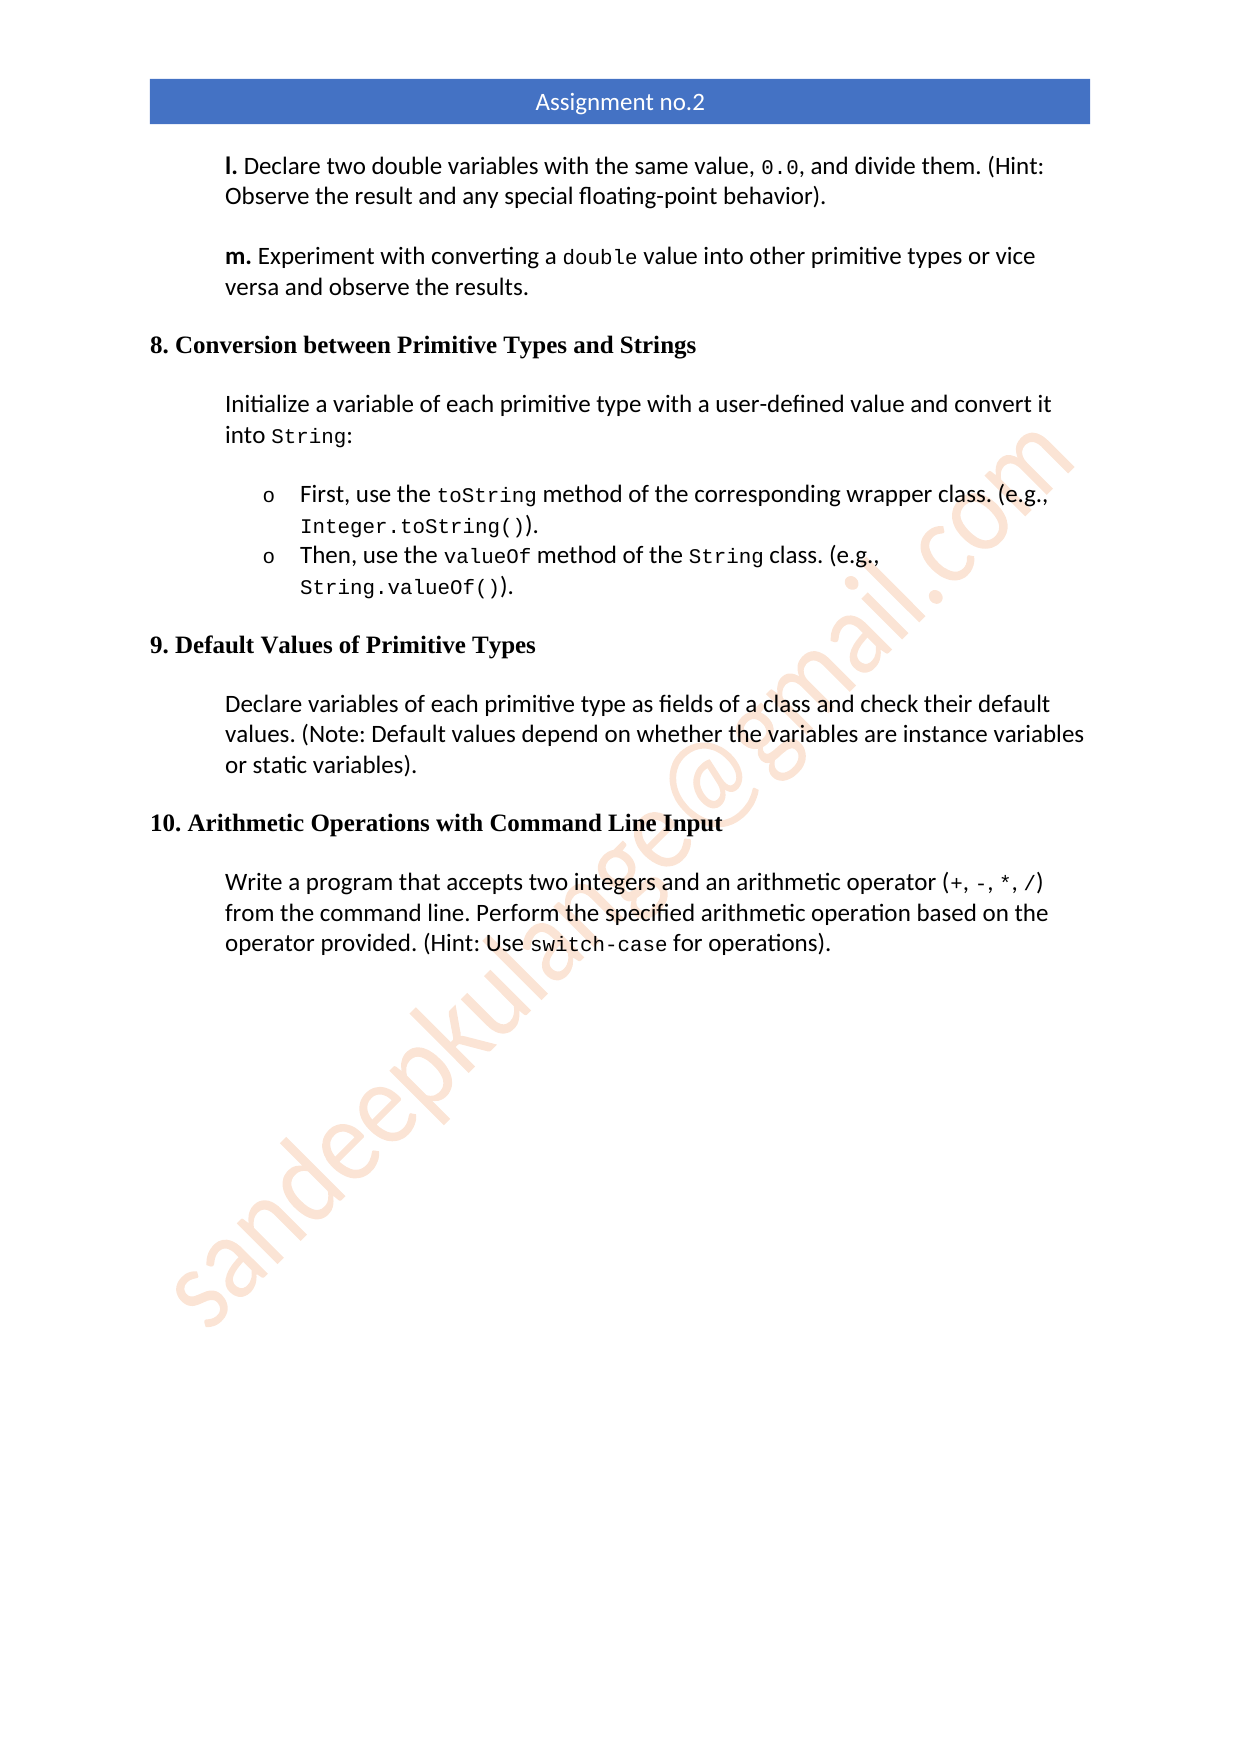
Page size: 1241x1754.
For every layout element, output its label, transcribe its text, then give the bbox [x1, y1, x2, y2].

subtitle 8. Conversion between Primitive Types and Strings [150, 330, 1090, 359]
list First, use the toString method of the corresponding wrapper class. (e.g., Integer.toString()). [262, 478, 1090, 539]
subtitle 9. Default Values of Primitive Types [150, 630, 1090, 658]
text m. Experiment with converting a double value into other primitive types or vice versa and observe the results. [225, 240, 1090, 301]
text Write a program that accepts two integers and an arithmetic operator (+, -, *, /) from the command line. Perform the specified arithmetic operation based on the operator provided. (Hint: Use switch-case for operations). [225, 866, 1090, 958]
text l. Declare two double variables with the same value, 0.0, and divide them. (Hint: Observe the result and any special floating-point behavior). [225, 150, 1090, 211]
text Initialize a variable of each primitive type with a user-defined value and convert it into String: [225, 388, 1090, 449]
text Declare variables of each primitive type as fields of a class and check their default values. (Note: Default values depend on whether the variables are instance variables or static variables). [225, 688, 1090, 779]
subtitle 10. Arithmetic Operations with Command Line Input [150, 808, 1090, 837]
list Then, use the valueOf method of the String class. (e.g., String.valueOf()). [262, 539, 1090, 601]
